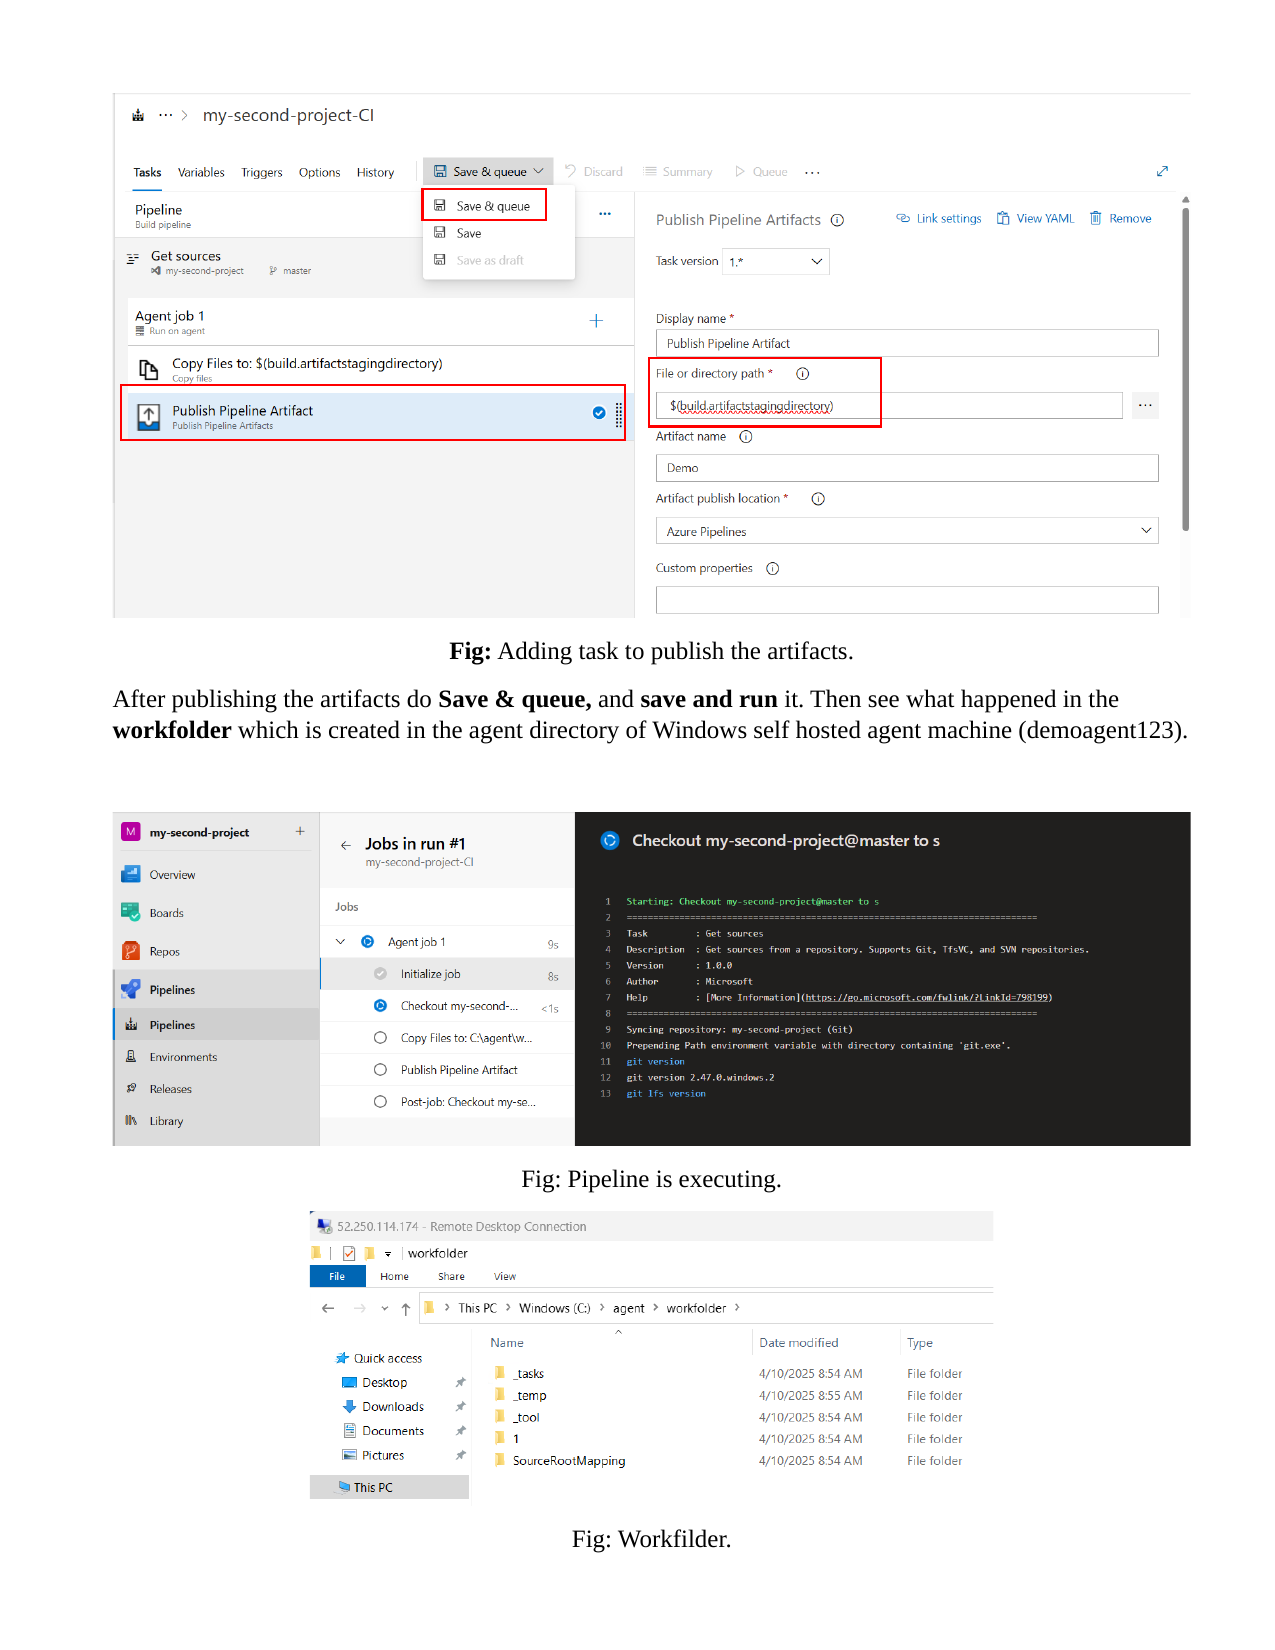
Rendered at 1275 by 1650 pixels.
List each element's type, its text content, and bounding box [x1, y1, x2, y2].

picture [112, 810, 1191, 1146]
picture [112, 93, 1191, 618]
text Fig: Pipeline is executing. [112, 1164, 1191, 1193]
text Fig: Workfilder. [112, 1524, 1191, 1553]
text Fig: Adding task to publish the artifacts. [112, 636, 1191, 665]
picture [309, 1211, 994, 1506]
text After publishing the artifacts do Save & queue, and save and run it. Then see what happened in the workfolder which is created in the agent directory of Windows self hosted agent machine (demoagent123). [112, 684, 1191, 744]
